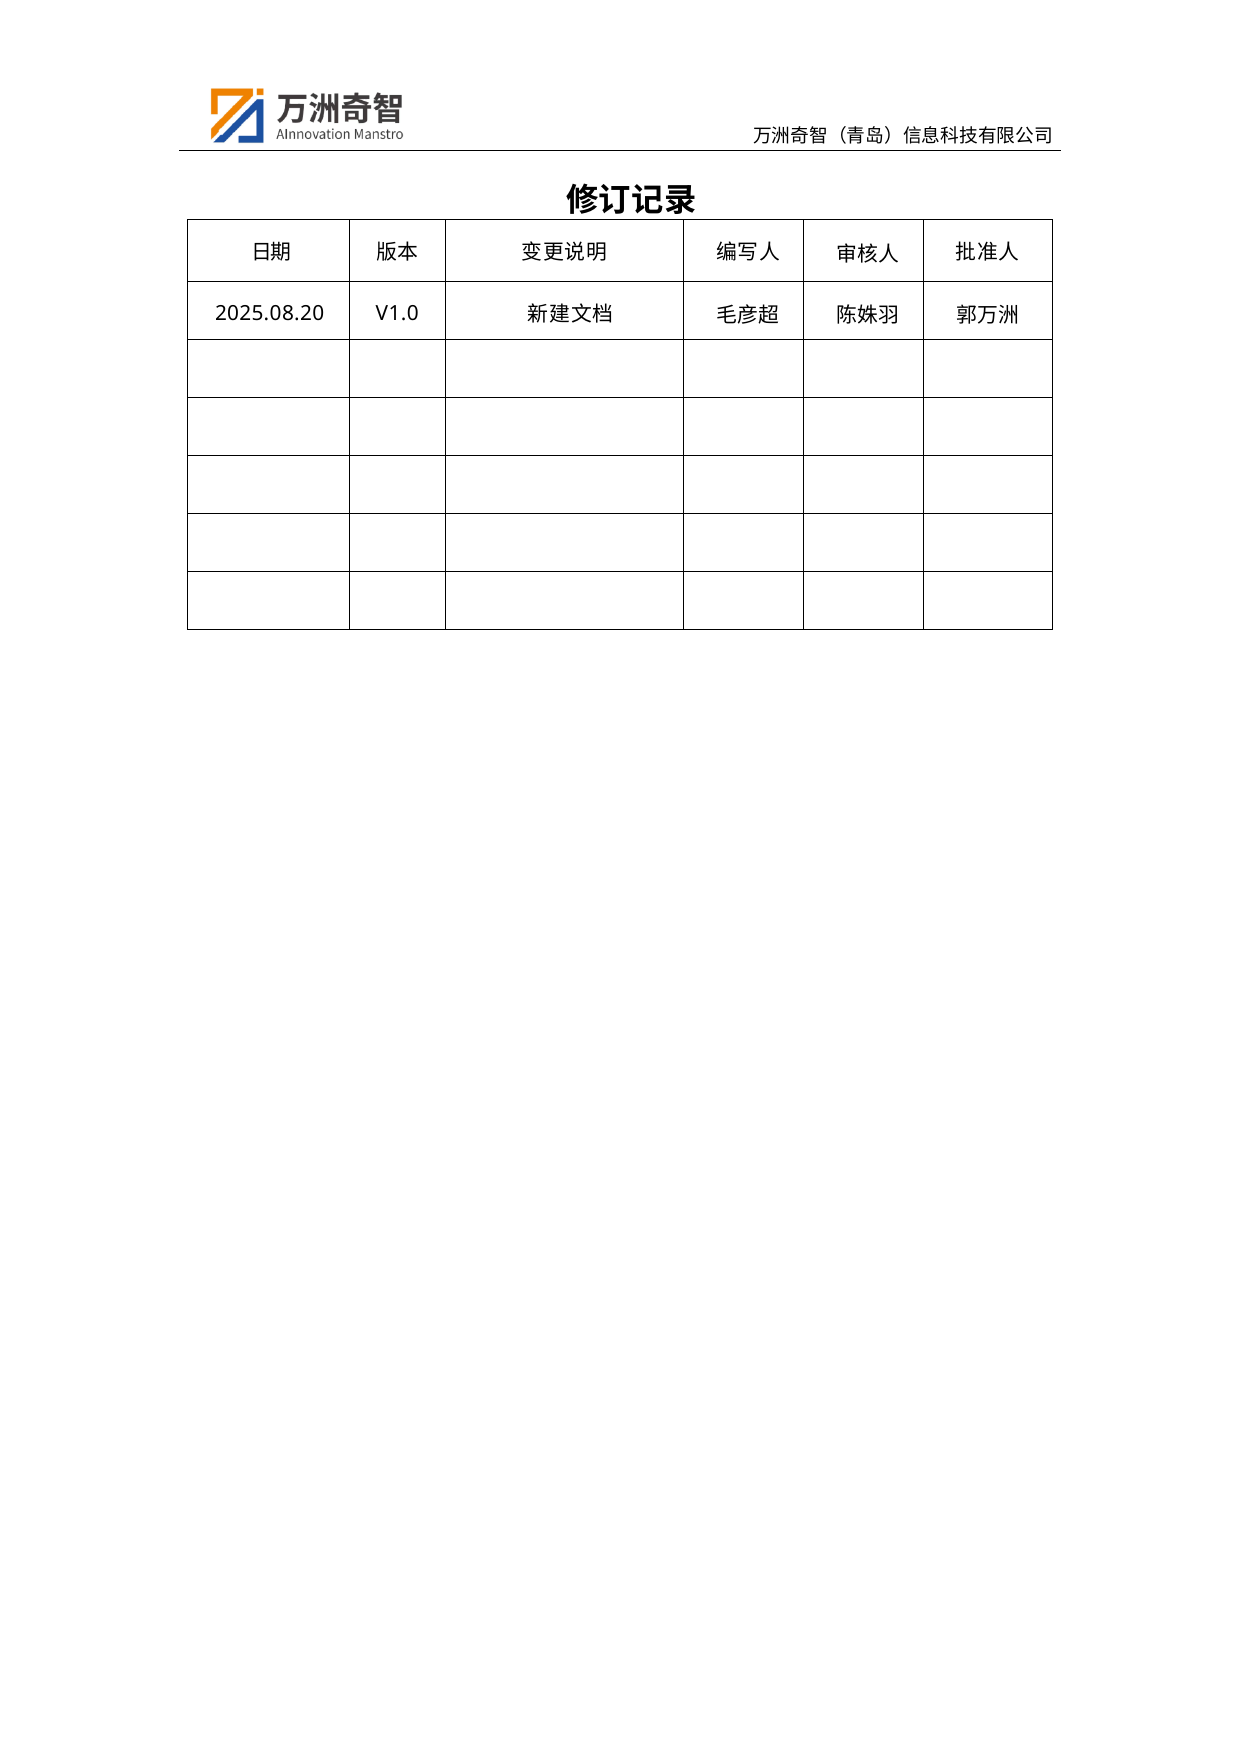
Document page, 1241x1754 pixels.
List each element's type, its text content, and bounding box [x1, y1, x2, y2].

table_cell [684, 456, 803, 513]
picture [194, 79, 417, 150]
table_cell [446, 340, 683, 397]
table_cell [924, 572, 1052, 629]
table_cell [804, 456, 923, 513]
table_cell [446, 572, 683, 629]
table_cell [804, 398, 923, 455]
table_cell [188, 572, 349, 629]
table_cell 新建文档 [446, 282, 683, 339]
table_cell 陈姝羽 [804, 282, 923, 339]
table_cell [188, 340, 349, 397]
table_cell [350, 514, 445, 571]
table_cell [446, 398, 683, 455]
table_header 编写人 [684, 220, 803, 281]
table_cell [350, 456, 445, 513]
table_header 批准人 [924, 220, 1052, 281]
table_cell [350, 340, 445, 397]
table_header 审核人 [804, 220, 923, 281]
table_cell [684, 398, 803, 455]
table_header 变更说明 [446, 220, 683, 281]
table_cell [446, 456, 683, 513]
table_cell [684, 514, 803, 571]
table_cell [804, 340, 923, 397]
table_cell 毛彦超 [684, 282, 803, 339]
table_cell [446, 514, 683, 571]
table_cell [188, 398, 349, 455]
table_cell [804, 572, 923, 629]
table_cell 郭万洲 [924, 282, 1052, 339]
table_cell [804, 514, 923, 571]
text 修订记录 [566, 178, 1053, 219]
table_cell [924, 340, 1052, 397]
table_cell [924, 514, 1052, 571]
table_cell [684, 572, 803, 629]
table_cell [684, 340, 803, 397]
table_cell V1.0 [350, 282, 445, 339]
table_cell [188, 456, 349, 513]
table_cell [350, 398, 445, 455]
table_cell 2025.08.20 [188, 282, 349, 339]
table_cell [188, 514, 349, 571]
table_header 日期 [188, 220, 349, 281]
table_header 版本 [350, 220, 445, 281]
table_cell [924, 456, 1052, 513]
table_cell [924, 398, 1052, 455]
table_cell [350, 572, 445, 629]
